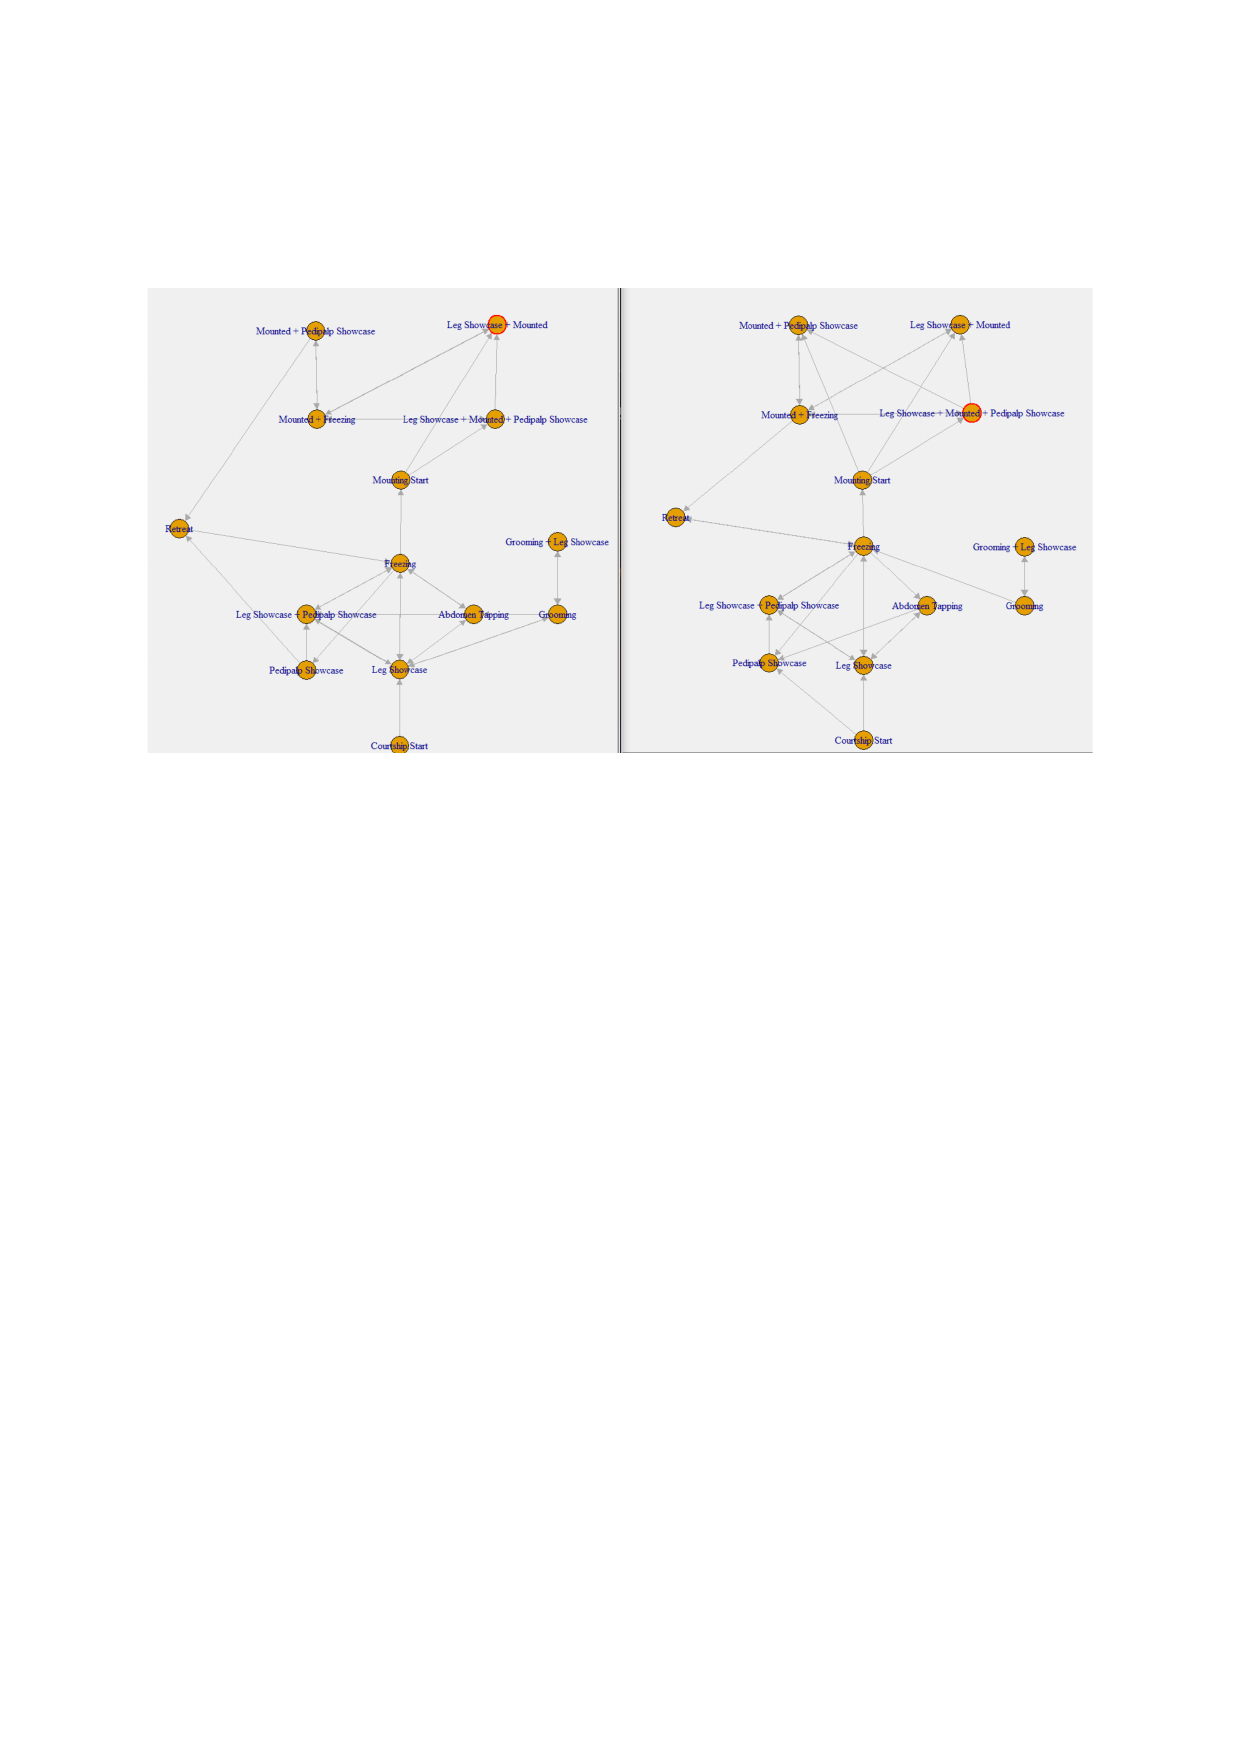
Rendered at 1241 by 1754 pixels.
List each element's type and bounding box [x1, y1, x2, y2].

picture [147, 288, 1093, 753]
